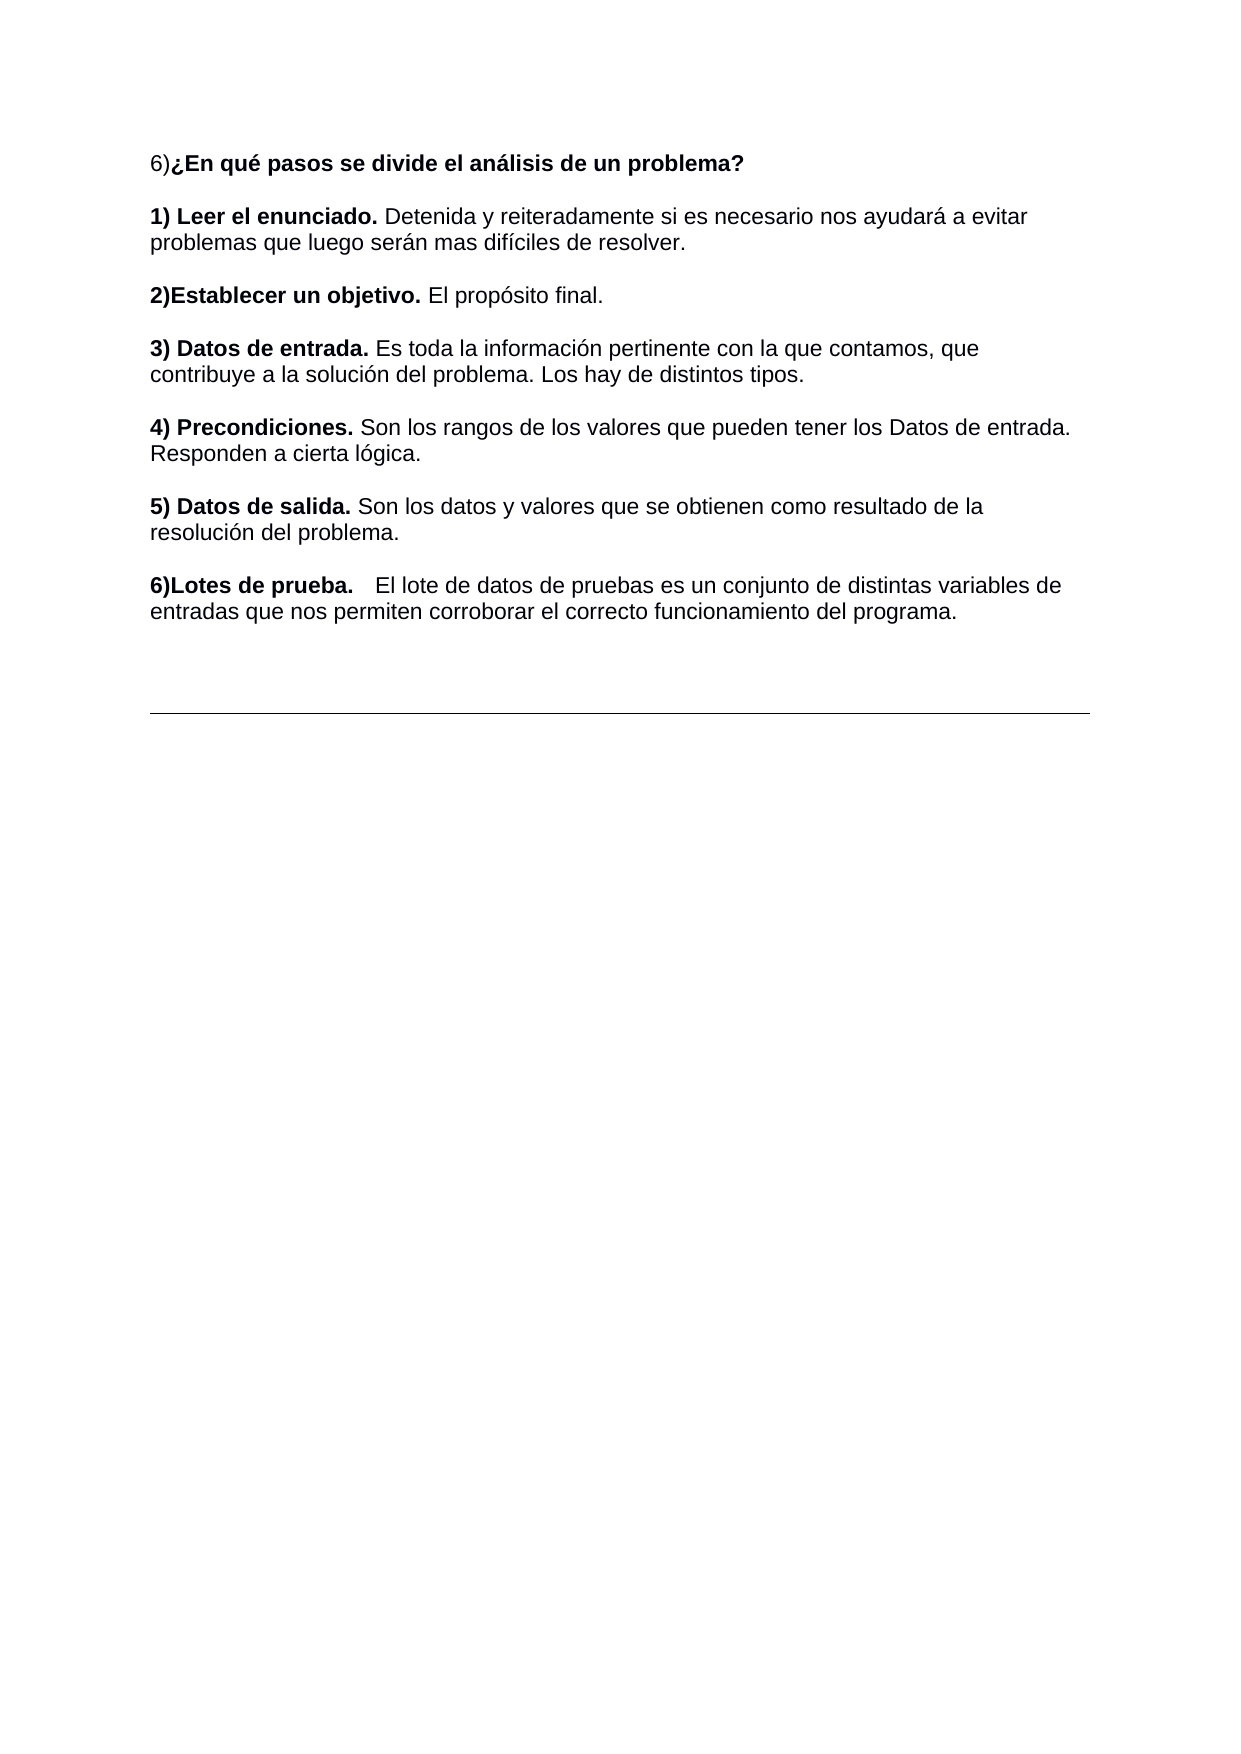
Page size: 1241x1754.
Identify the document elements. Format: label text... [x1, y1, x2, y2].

text 6)¿En qué pasos se divide el análisis de un problema? [150, 150, 1090, 176]
text 3) Datos de entrada. Es toda la información pertinente con la que contamos, que contribuye a la solución del problema. Los hay de distintos tipos. [150, 334, 1090, 387]
text 5) Datos de salida. Son los datos y valores que se obtienen como resultado de la resolución del problema. [150, 493, 1090, 545]
text 1) Leer el enunciado. Detenida y reiteradamente si es necesario nos ayudará a evitar problemas que luego serán mas difíciles de resolver. [150, 203, 1090, 255]
text 2)Establecer un objetivo. El propósito final. [150, 282, 1090, 308]
text 6)Lotes de prueba. El lote de datos de pruebas es un conjunto de distintas variables de entradas que nos permiten corroborar el correcto funcionamiento del programa. [150, 572, 1090, 624]
text 4) Precondiciones. Son los rangos de los valores que pueden tener los Datos de entrada. Responden a cierta lógica. [150, 413, 1090, 466]
